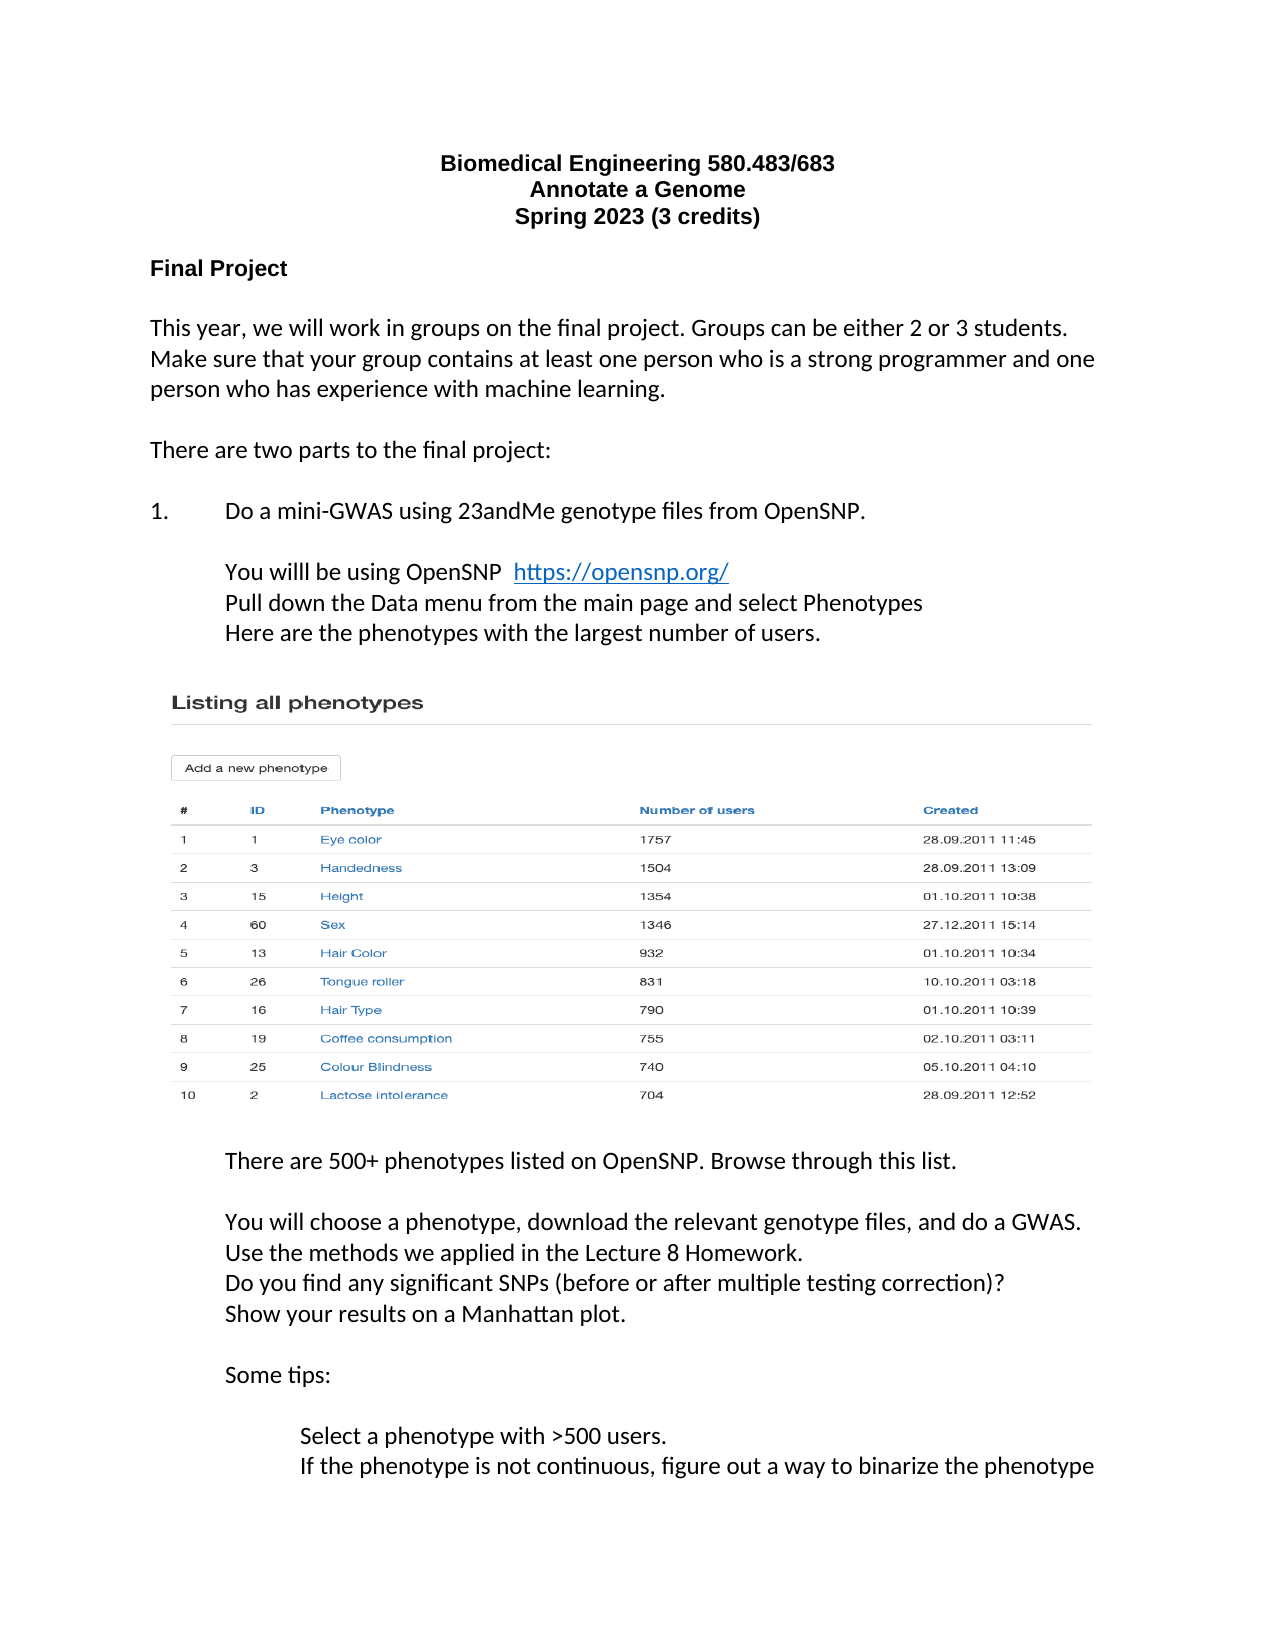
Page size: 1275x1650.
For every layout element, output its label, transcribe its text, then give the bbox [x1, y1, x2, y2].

text Select a phenotype with >500 users. [150, 1420, 1125, 1451]
text You will choose a phenotype, download the relevant genotype files, and do a GWAS. [150, 1206, 1125, 1237]
text Use the methods we applied in the Lecture 8 Homework. [150, 1237, 1125, 1267]
text Spring 2023 (3 credits) [150, 203, 1125, 229]
text Biomedical Engineering 580.483/683 [150, 150, 1125, 176]
text Final Project [150, 255, 1125, 282]
text 1. Do a mini-GWAS using 23andMe genotype files from OpenSNP. You willl be using OpenSNP https://opensnp.org/ [150, 495, 1125, 587]
text Here are the phenotypes with the largest number of users. [150, 617, 1125, 648]
text Annotate a Genome [150, 176, 1125, 203]
text There are two parts to the final project: [150, 434, 1125, 465]
text Show your results on a Manhattan plot. Some tips: [150, 1298, 1125, 1389]
picture [150, 678, 1092, 1115]
text There are 500+ phenotypes listed on OpenSNP. Browse through this list. [150, 1145, 1125, 1176]
text Pull down the Data menu from the main page and select Phenotypes [150, 587, 1125, 617]
text This year, we will work in groups on the final project. Groups can be either 2 or 3 students. Make sure that your group contains at least one person who is a strong programmer and one person who has experience with machine learning. [150, 312, 1125, 404]
text Do you find any significant SNPs (before or after multiple testing correction)? [150, 1267, 1125, 1298]
text If the phenotype is not continuous, figure out a way to binarize the phenotype [150, 1451, 1125, 1481]
